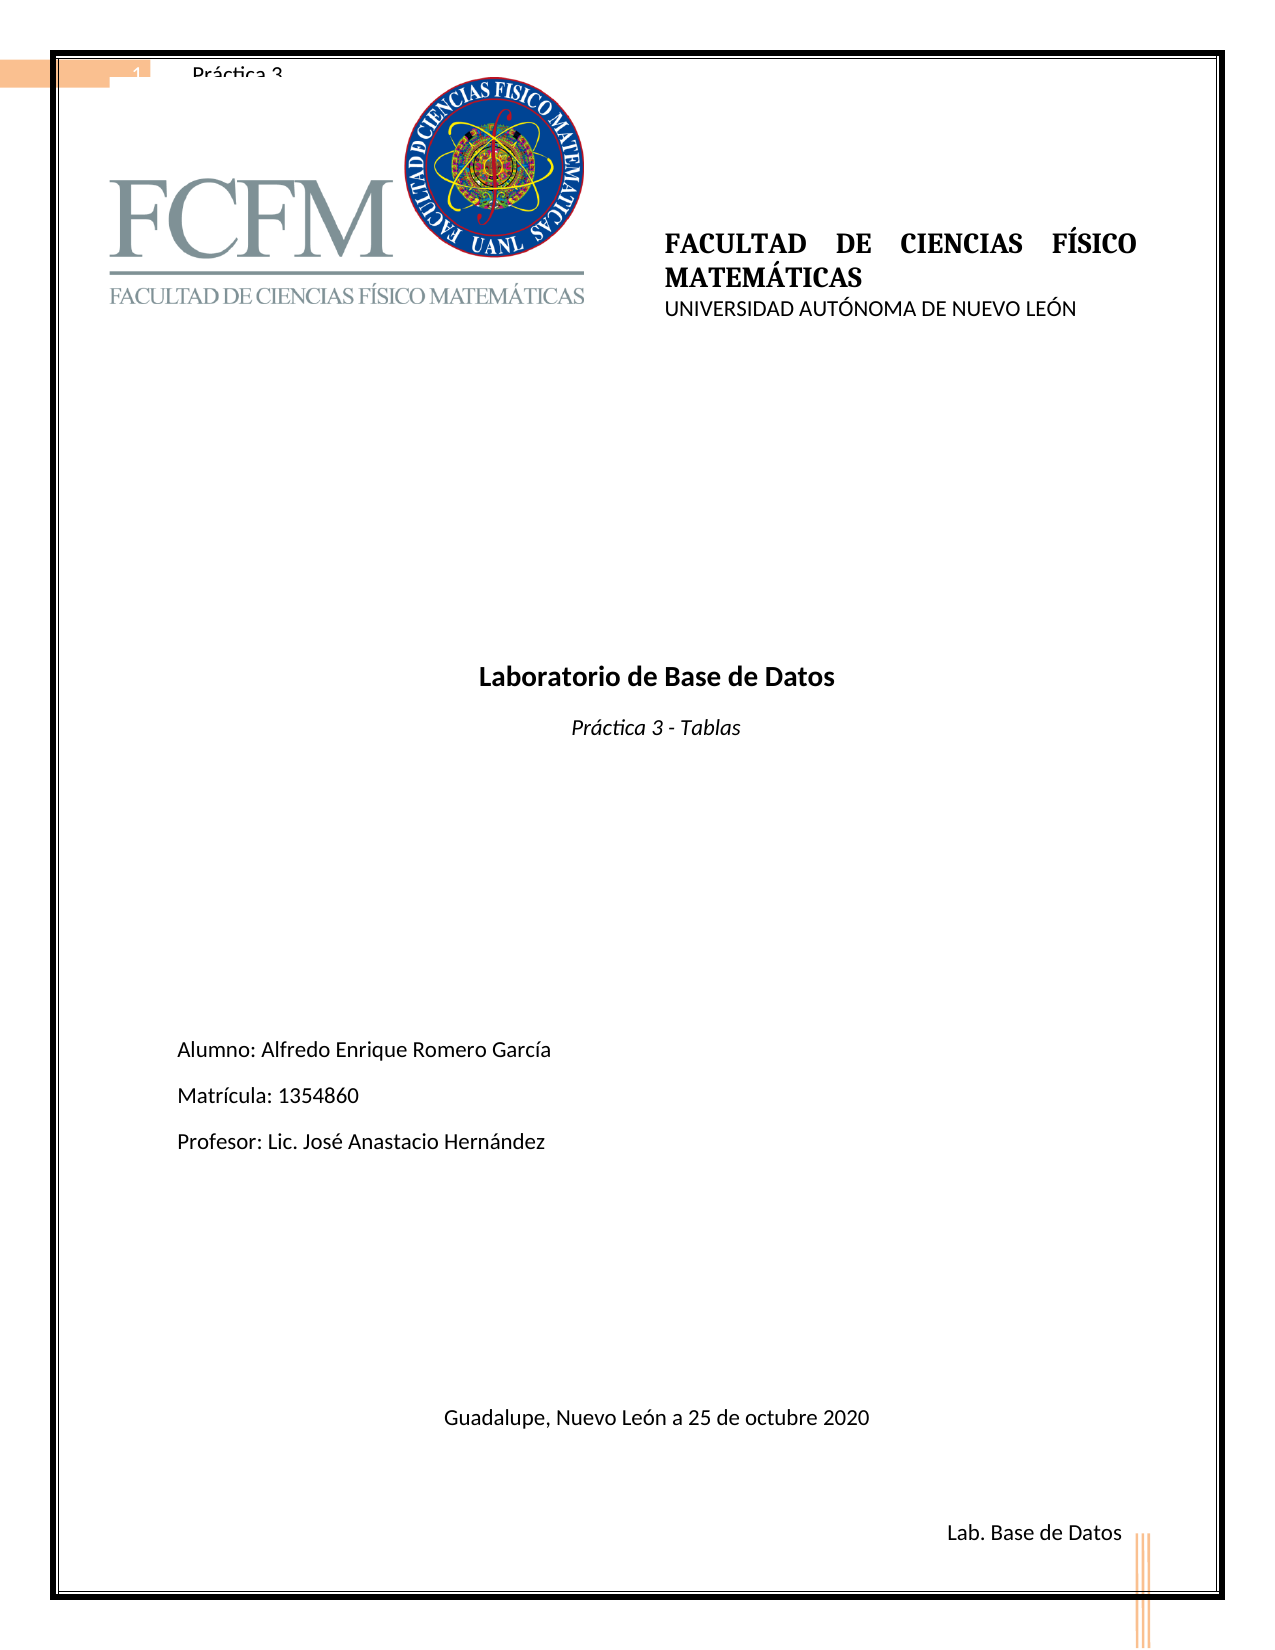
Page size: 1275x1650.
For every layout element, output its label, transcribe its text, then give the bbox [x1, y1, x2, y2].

text Práctica 3 - Tablas [177, 713, 1137, 741]
text UNIVERSIDAD AUTÓNOMA DE NUEVO LEÓN [664, 294, 1137, 322]
text Profesor: Lic. José Anastacio Hernández [177, 1127, 1137, 1155]
text Alumno: Alfredo Enrique Romero García [177, 1035, 1137, 1063]
text Laboratorio de Base de Datos [177, 658, 1137, 694]
text FACULTAD DE CIENCIAS FÍSICO MATEMÁTICAS [664, 227, 1137, 294]
text Guadalupe, Nuevo León a 25 de octubre 2020 [177, 1403, 1137, 1431]
picture [109, 77, 584, 304]
text Matrícula: 1354860 [177, 1081, 1137, 1109]
